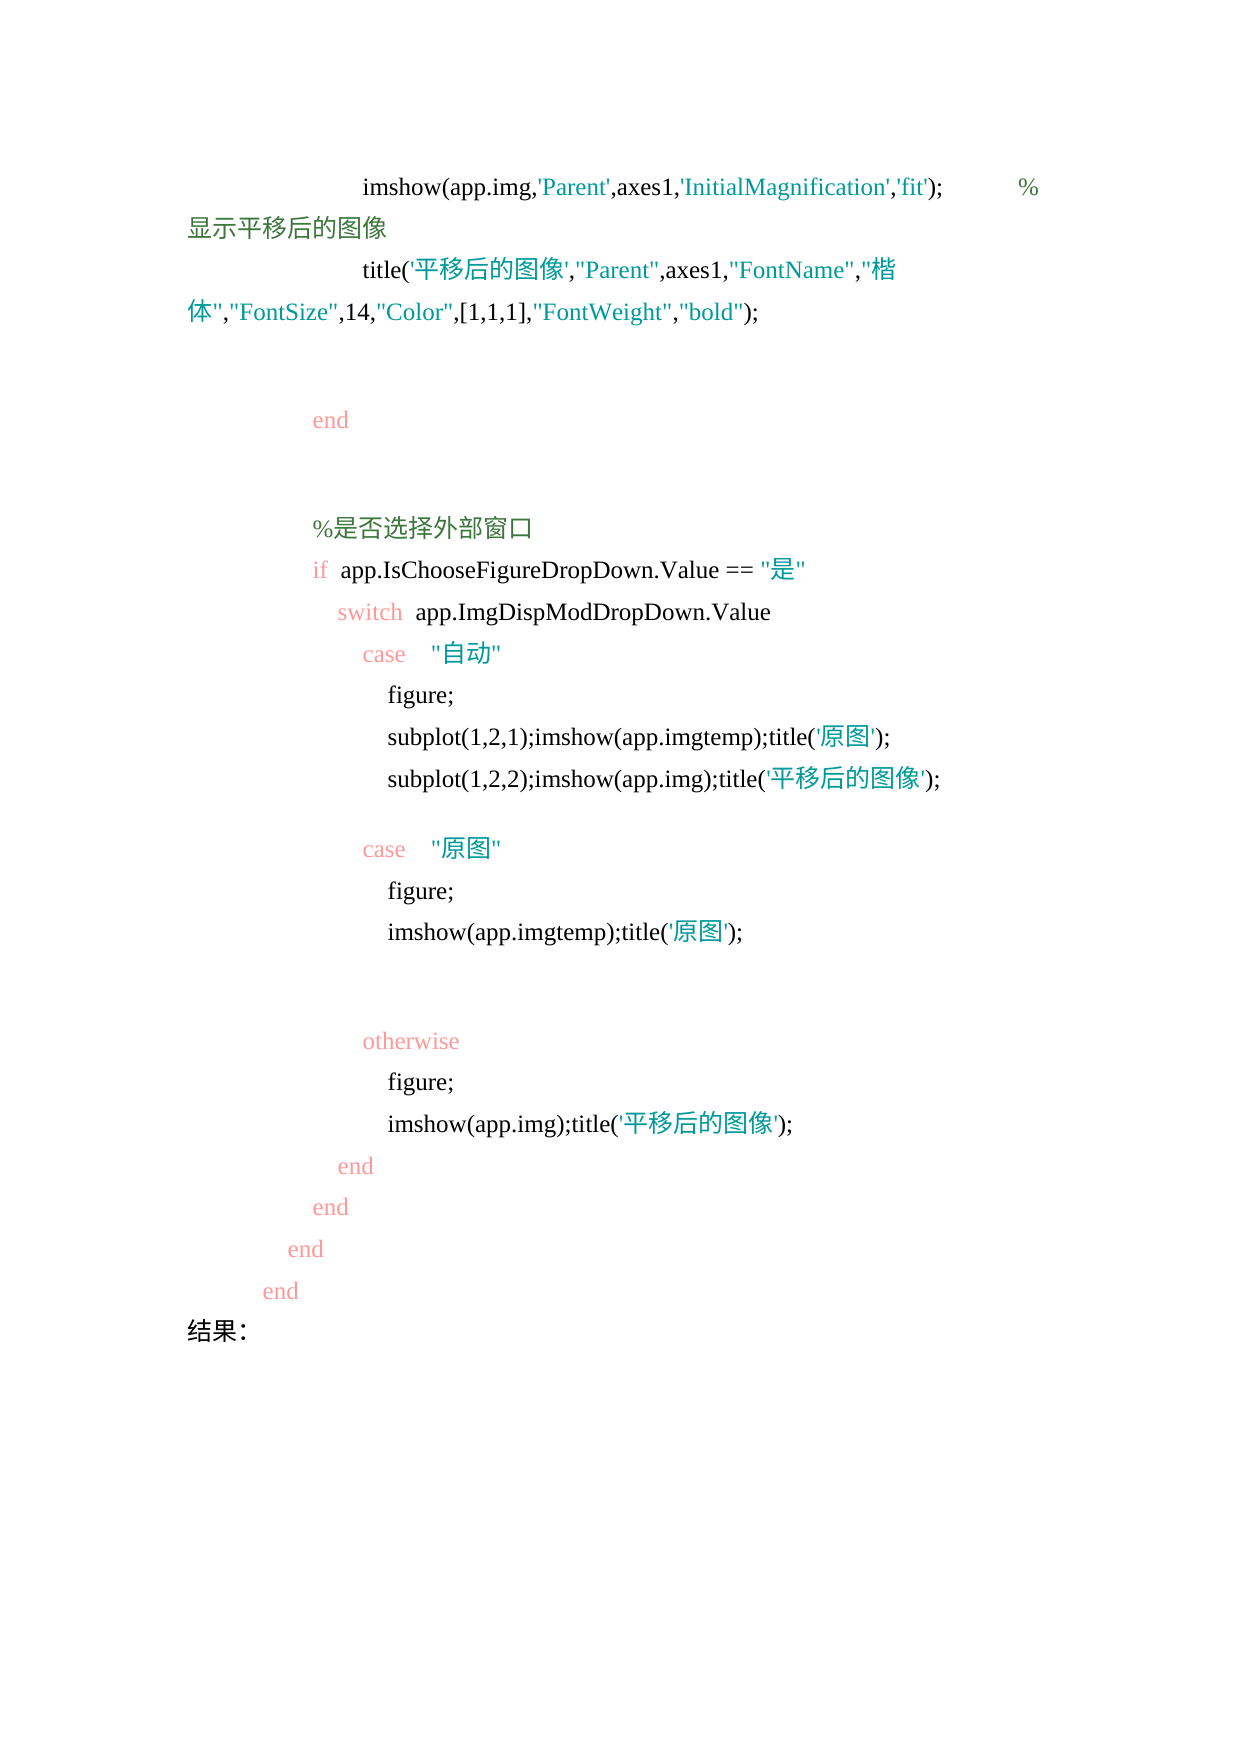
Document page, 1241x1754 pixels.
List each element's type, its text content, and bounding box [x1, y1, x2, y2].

text %是否选择外部窗口 [187, 504, 1053, 545]
text figure; [187, 866, 1053, 907]
text end [187, 1224, 1053, 1266]
text end [187, 1182, 1053, 1224]
text end [187, 1141, 1053, 1182]
text title('平移后的图像',"Parent",axes1,"FontName","楷体","FontSize",14,"Color",[1,1,1],"FontWeight","bold"); [187, 245, 1053, 329]
text end [187, 395, 1053, 437]
text otherwise [187, 1016, 1053, 1057]
text imshow(app.img);title('平移后的图像'); [187, 1099, 1053, 1141]
text switch app.ImgDispModDropDown.Value [187, 587, 1053, 629]
text subplot(1,2,1);imshow(app.imgtemp);title('原图'); [187, 712, 1053, 754]
text if app.IsChooseFigureDropDown.Value == "是" [187, 545, 1053, 587]
text 结果： [187, 1307, 1053, 1349]
text imshow(app.img,'Parent',axes1,'InitialMagnification','fit'); %显示平移后的图像 [187, 162, 1053, 245]
text subplot(1,2,2);imshow(app.img);title('平移后的图像'); [187, 754, 1053, 795]
text figure; [187, 670, 1053, 712]
text case "自动" [187, 629, 1053, 670]
text imshow(app.imgtemp);title('原图'); [187, 907, 1053, 949]
text case "原图" [187, 824, 1053, 866]
text figure; [187, 1057, 1053, 1099]
text end [187, 1266, 1053, 1307]
